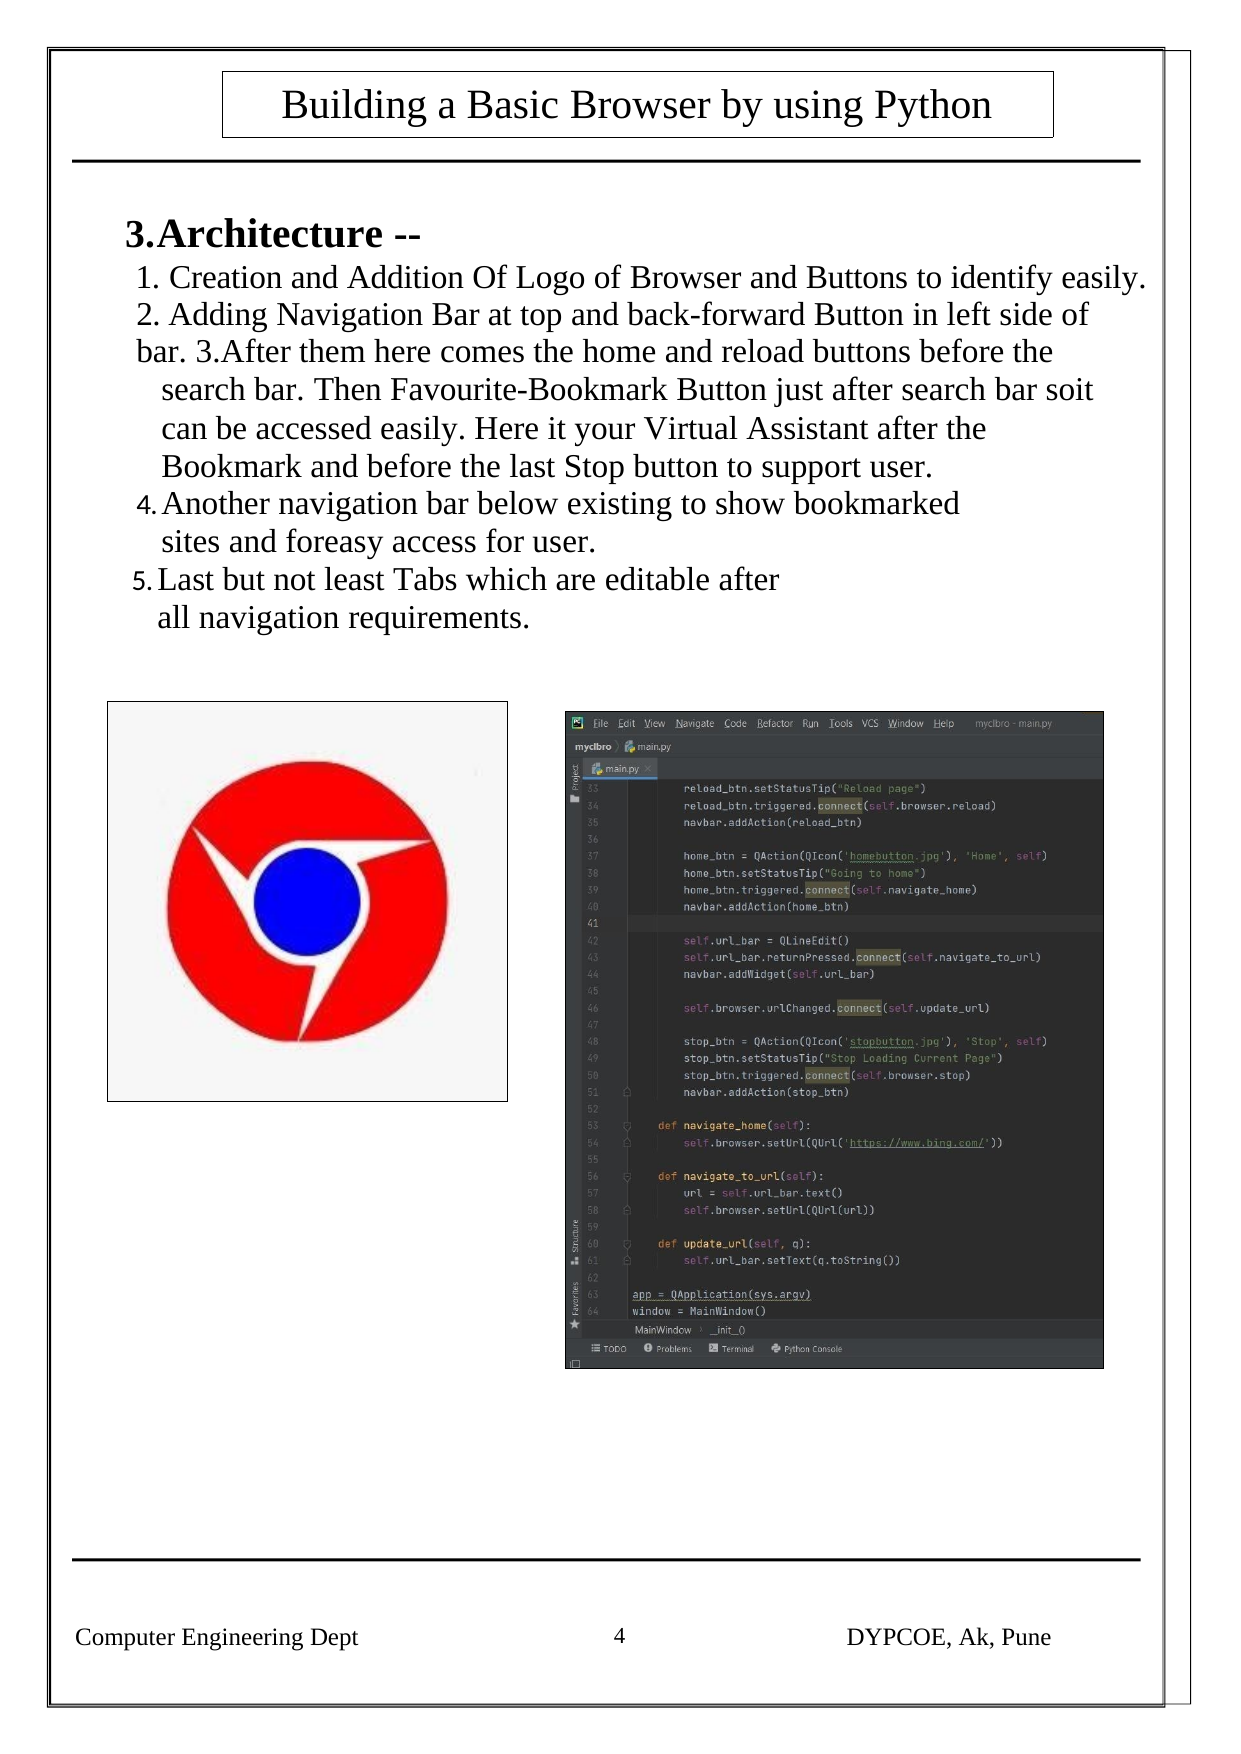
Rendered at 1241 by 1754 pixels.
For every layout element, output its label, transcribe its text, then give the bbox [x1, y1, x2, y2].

list Adding Navigation Bar at top and back-forward Button in left side of bar. 3.After them here comes the home and reload buttons before the [136, 297, 1135, 369]
list Last but not least Tabs which are editable after all navigation requirements. [131, 561, 809, 636]
text search bar. Then Favourite-Bookmark Button just after search bar soit can be accessed easily. Here it your Virtual Assistant after the Bookmark and before the last Stop button to support user. [161, 370, 1121, 485]
subtitle Architecture -- [125, 209, 1180, 257]
picture [566, 712, 1103, 1368]
list Another navigation bar below existing to show bookmarked sites and foreasy access for user. [136, 485, 1019, 560]
picture [108, 702, 507, 1101]
list Creation and Addition Of Logo of Browser and Buttons to identify easily. [135, 258, 1180, 296]
